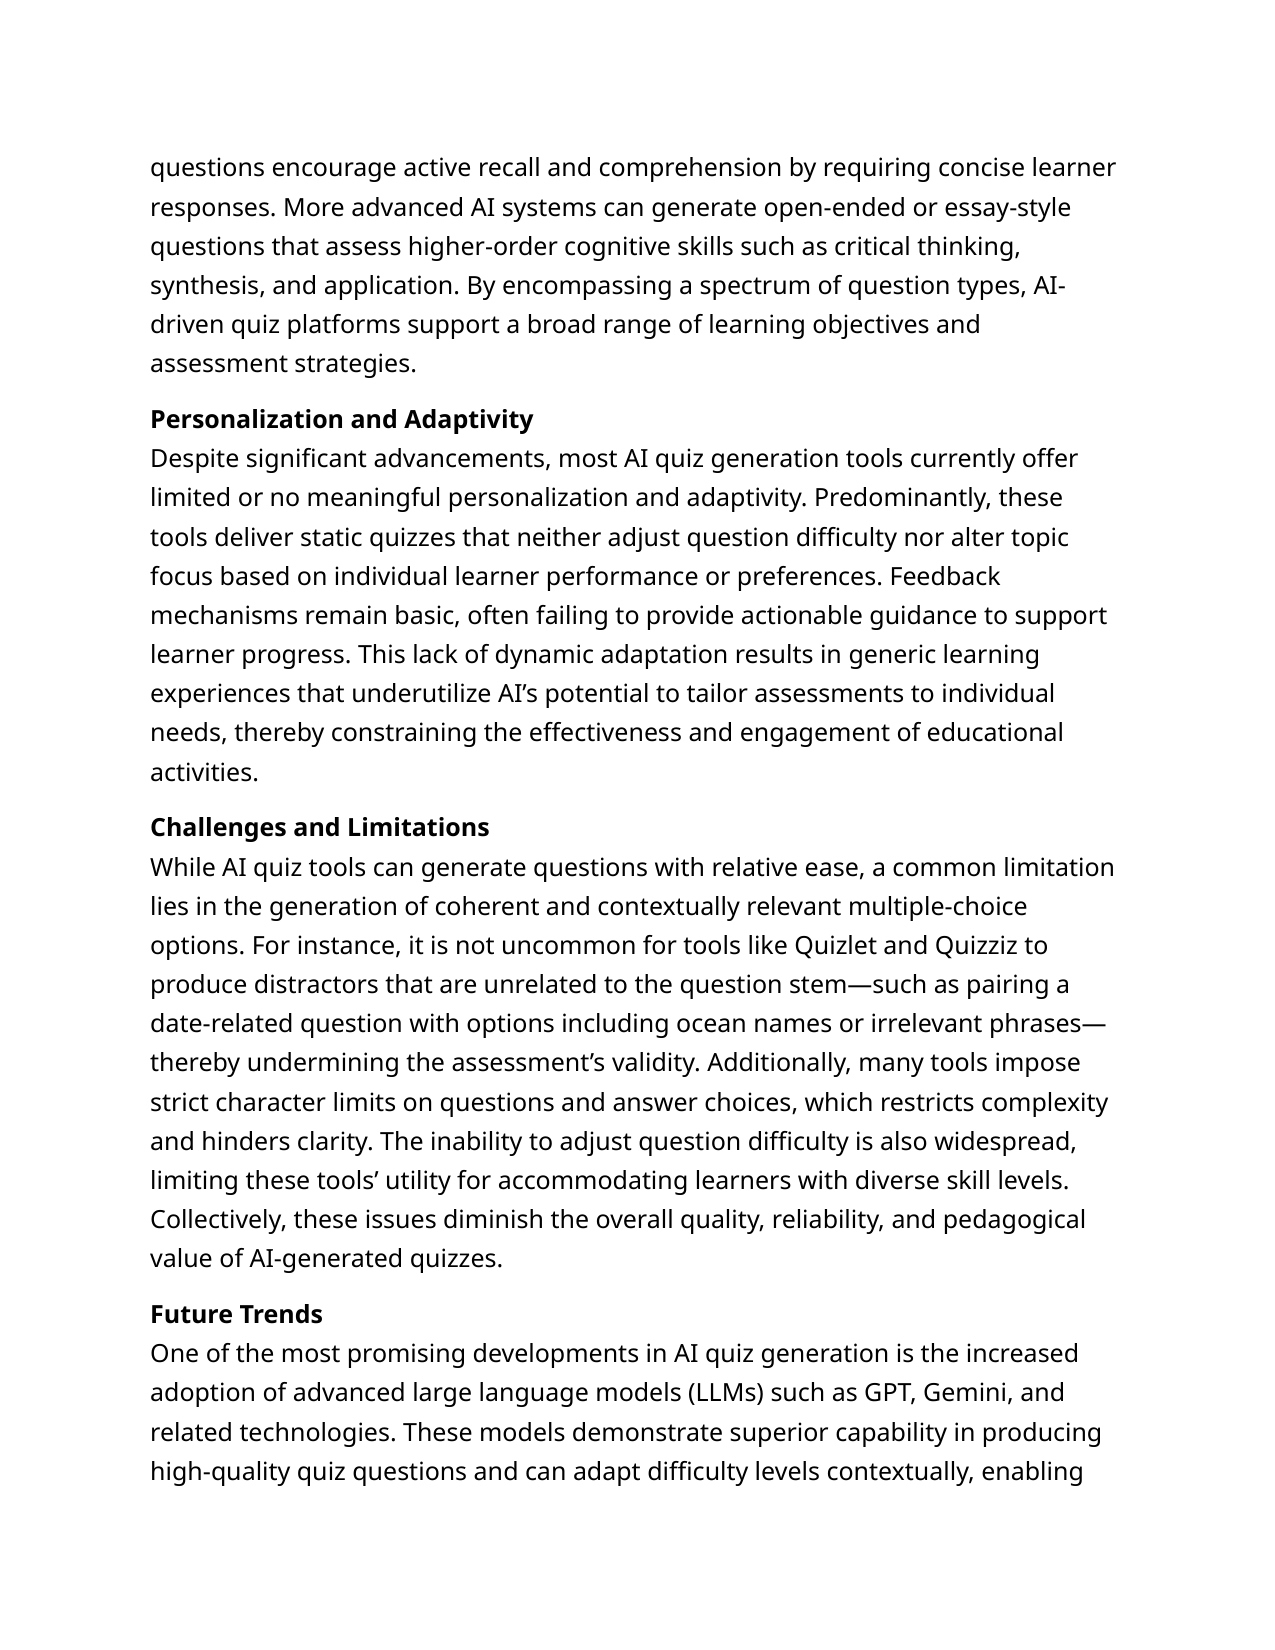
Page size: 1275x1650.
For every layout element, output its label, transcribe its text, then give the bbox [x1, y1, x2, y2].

text Personalization and Adaptivity Despite significant advancements, most AI quiz generation tools currently offer limited or no meaningful personalization and adaptivity. Predominantly, these tools deliver static quizzes that neither adjust question difficulty nor alter topic focus based on individual learner performance or preferences. Feedback mechanisms remain basic, often failing to provide actionable guidance to support learner progress. This lack of dynamic adaptation results in generic learning experiences that underutilize AI’s potential to tailor assessments to individual needs, thereby constraining the effectiveness and engagement of educational activities. [150, 402, 1125, 788]
text Challenges and Limitations While AI quiz tools can generate questions with relative ease, a common limitation lies in the generation of coherent and contextually relevant multiple-choice options. For instance, it is not uncommon for tools like Quizlet and Quizziz to produce distractors that are unrelated to the question stem—such as pairing a date-related question with options including ocean names or irrelevant phrases—thereby undermining the assessment’s validity. Additionally, many tools impose strict character limits on questions and answer choices, which restricts complexity and hinders clarity. The inability to adjust question difficulty is also widespread, limiting these tools’ utility for accommodating learners with diverse skill levels. Collectively, these issues diminish the overall quality, reliability, and pedagogical value of AI-generated quizzes. [150, 810, 1125, 1275]
